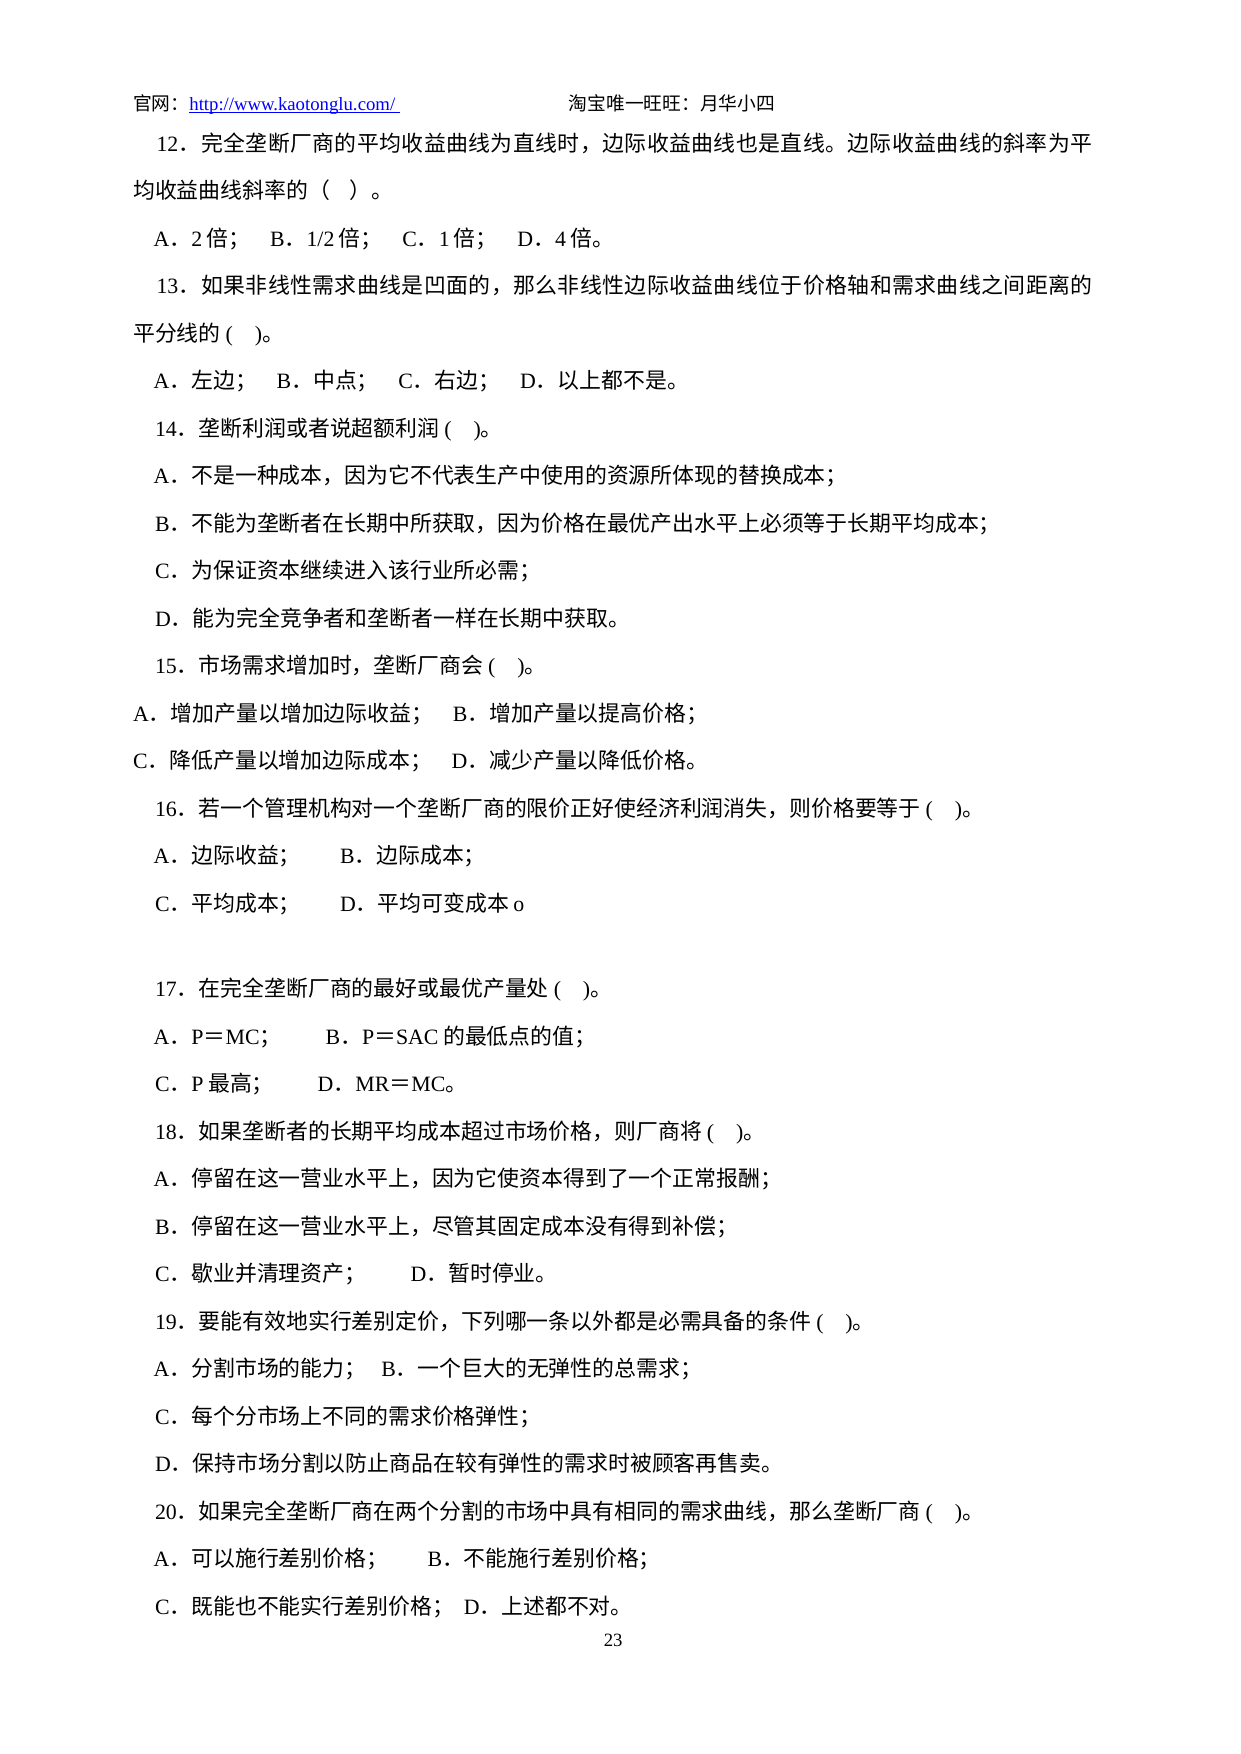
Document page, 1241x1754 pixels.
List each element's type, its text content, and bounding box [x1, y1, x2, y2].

text A．可以施行差别价格； B．不能施行差别价格； [133, 1541, 1093, 1573]
text C．降低产量以增加边际成本； D．减少产量以降低价格。 [133, 743, 1093, 775]
text A．增加产量以增加边际收益； B．增加产量以提高价格； [133, 696, 1093, 728]
text C．为保证资本继续进入该行业所必需； [133, 553, 1093, 585]
text 15．市场需求增加时，垄断厂商会 ( )。 [133, 648, 1093, 680]
text 19．要能有效地实行差别定价，下列哪一条以外都是必需具备的条件 ( )。 [133, 1304, 1093, 1336]
text 18．如果垄断者的长期平均成本超过市场价格，则厂商将 ( )。 [133, 1114, 1093, 1146]
text 14．垄断利润或者说超额利润 ( )。 [133, 411, 1093, 443]
text A．边际收益； B．边际成本； [133, 838, 1093, 870]
text 16．若一个管理机构对一个垄断厂商的限价正好使经济利润消失，则价格要等于 ( )。 [133, 791, 1093, 823]
text C．歇业并清理资产； D．暂时停业。 [133, 1256, 1093, 1288]
text A．停留在这一营业水平上，因为它使资本得到了一个正常报酬； [133, 1161, 1093, 1193]
text 20．如果完全垄断厂商在两个分割的市场中具有相同的需求曲线，那么垄断厂商 ( )。 [133, 1494, 1093, 1526]
text 12．完全垄断厂商的平均收益曲线为直线时，边际收益曲线也是直线。边际收益曲线的斜率为平均收益曲线斜率的（ ）。 [133, 126, 1093, 205]
text 17．在完全垄断厂商的最好或最优产量处 ( )。 [133, 971, 1093, 1003]
text D．保持市场分割以防止商品在较有弹性的需求时被顾客再售卖。 [133, 1446, 1093, 1478]
text B．不能为垄断者在长期中所获取，因为价格在最优产出水平上必须等于长期平均成本； [133, 506, 1093, 538]
text D．能为完全竞争者和垄断者一样在长期中获取。 [133, 601, 1093, 633]
text C．既能也不能实行差别价格； D．上述都不对。 [133, 1589, 1093, 1621]
text A．2倍； B．1/2倍； C．1倍； D．4倍。 [133, 221, 1093, 253]
text A．不是一种成本，因为它不代表生产中使用的资源所体现的替换成本； [133, 458, 1093, 490]
text C．平均成本； D．平均可变成本o [133, 886, 1093, 918]
text C．每个分市场上不同的需求价格弹性； [133, 1399, 1093, 1431]
text C．P最高； D．MR＝MC。 [133, 1066, 1093, 1098]
text A．P＝MC； B．P＝SAC的最低点的值； [133, 1019, 1093, 1051]
text 13．如果非线性需求曲线是凹面的，那么非线性边际收益曲线位于价格轴和需求曲线之间距离的平分线的 ( )。 [133, 268, 1093, 348]
text A．分割市场的能力； B．一个巨大的无弹性的总需求； [133, 1351, 1093, 1383]
text A．左边； B．中点； C．右边； D．以上都不是。 [133, 363, 1093, 395]
text B．停留在这一营业水平上，尽管其固定成本没有得到补偿； [133, 1209, 1093, 1241]
